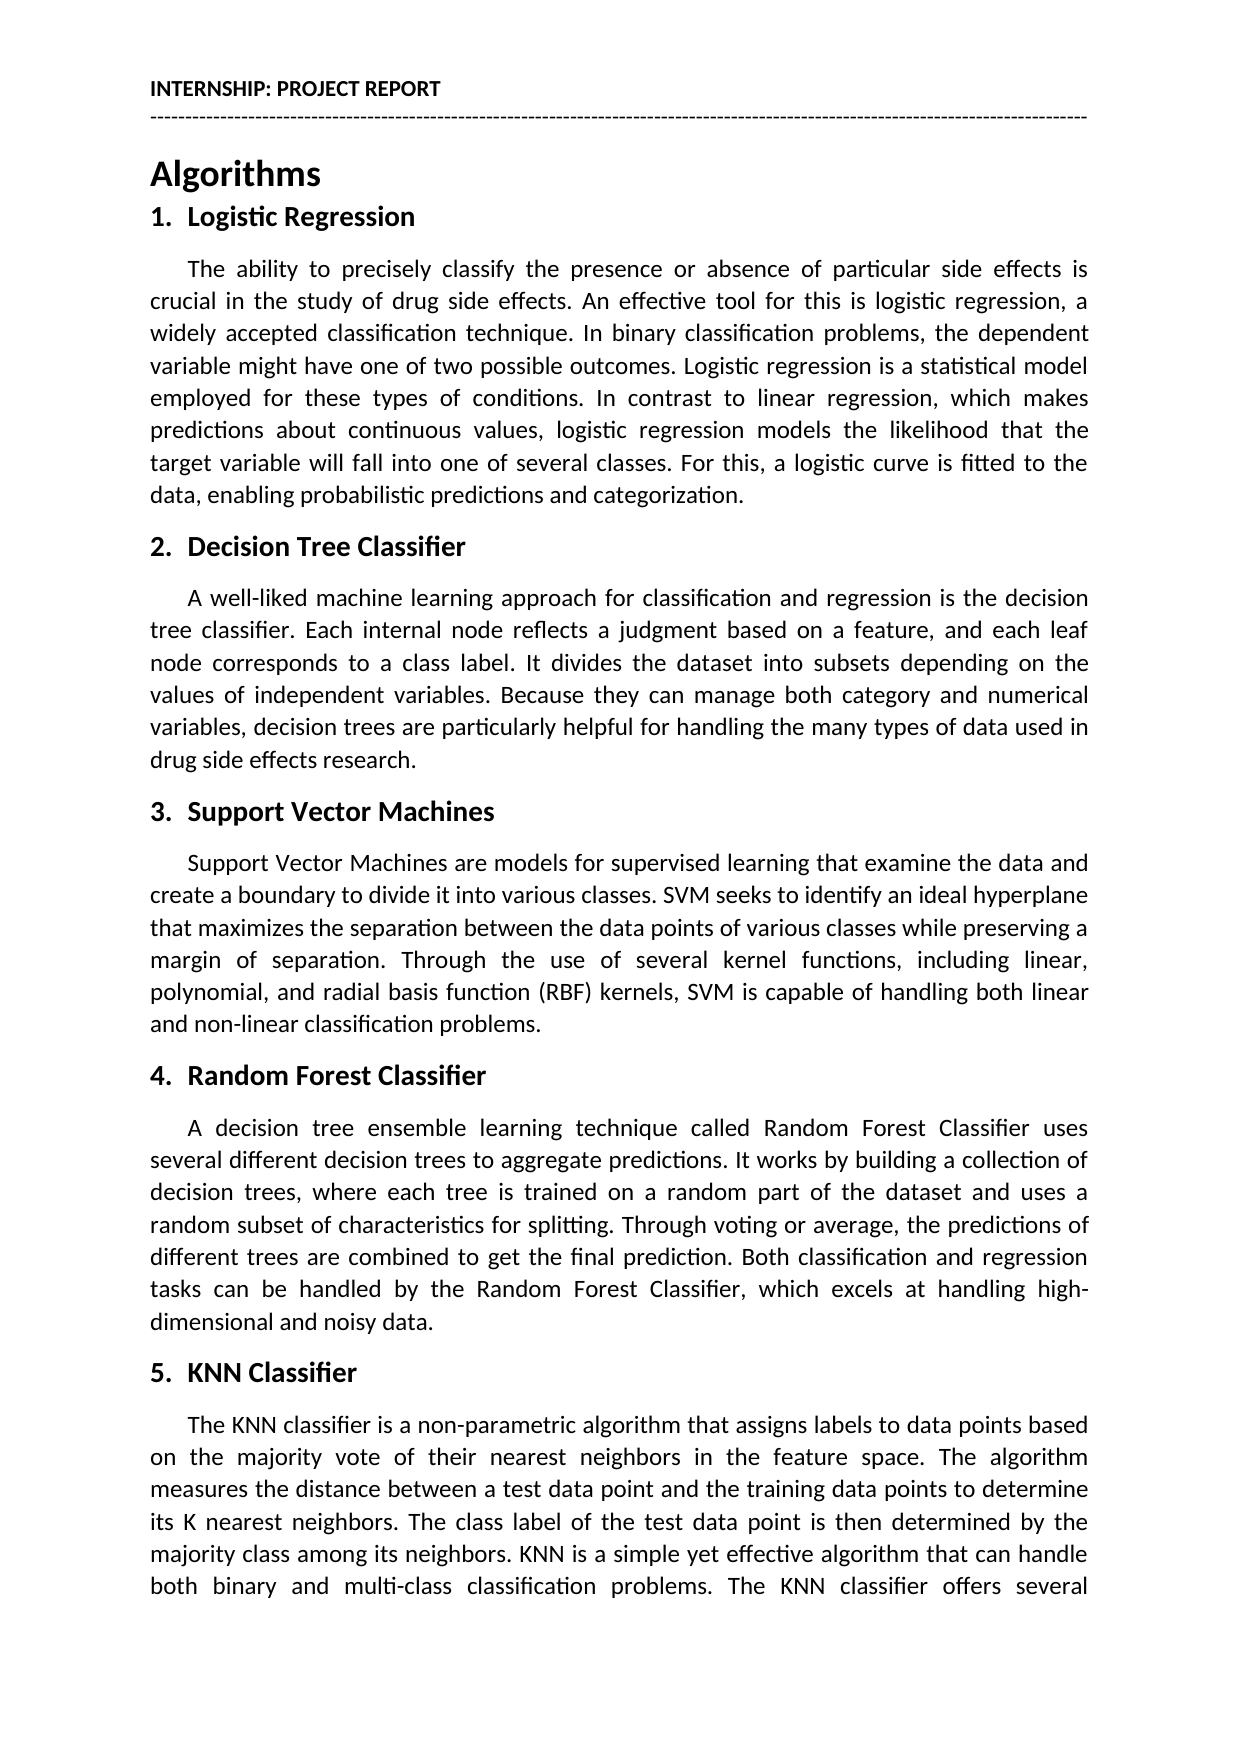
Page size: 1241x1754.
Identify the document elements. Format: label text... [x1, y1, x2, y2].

list Decision Tree Classifier [150, 528, 1090, 563]
list Support Vector Machines [150, 793, 1090, 828]
text The ability to precisely classify the presence or absence of particular side effects is crucial in the study of drug side effects. An effective tool for this is logistic regression, a widely accepted classification technique. In binary classification problems, the dependent variable might have one of two possible outcomes. Logistic regression is a statistical model employed for these types of conditions. In contrast to linear regression, which makes predictions about continuous values, logistic regression models the likelihood that the target variable will fall into one of several classes. For this, a logistic curve is fitted to the data, enabling probabilistic predictions and categorization. [150, 253, 1090, 509]
list KNN Classifier [150, 1354, 1090, 1390]
text A decision tree ensemble learning technique called Random Forest Classifier uses several different decision trees to aggregate predictions. It works by building a collection of decision trees, where each tree is trained on a random part of the dataset and uses a random subset of characteristics for splitting. Through voting or average, the predictions of different trees are combined to get the final prediction. Both classification and regression tasks can be handled by the Random Forest Classifier, which excels at handling high-dimensional and noisy data. [150, 1112, 1090, 1336]
list Logistic Regression [150, 198, 1090, 234]
text Support Vector Machines are models for supervised learning that examine the data and create a boundary to divide it into various classes. SVM seeks to identify an ideal hyperplane that maximizes the separation between the data points of various classes while preserving a margin of separation. Through the use of several kernel functions, including linear, polynomial, and radial basis function (RBF) kernels, SVM is capable of handling both linear and non-linear classification problems. [150, 847, 1090, 1039]
list Random Forest Classifier [150, 1057, 1090, 1093]
text A well-liked machine learning approach for classification and regression is the decision tree classifier. Each internal node reflects a judgment based on a feature, and each leaf node corresponds to a class label. It divides the dataset into subsets depending on the values of independent variables. Because they can manage both category and numerical variables, decision trees are particularly helpful for handling the many types of data used in drug side effects research. [150, 582, 1090, 774]
text Algorithms [150, 150, 1090, 196]
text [150, 1409, 1090, 1601]
